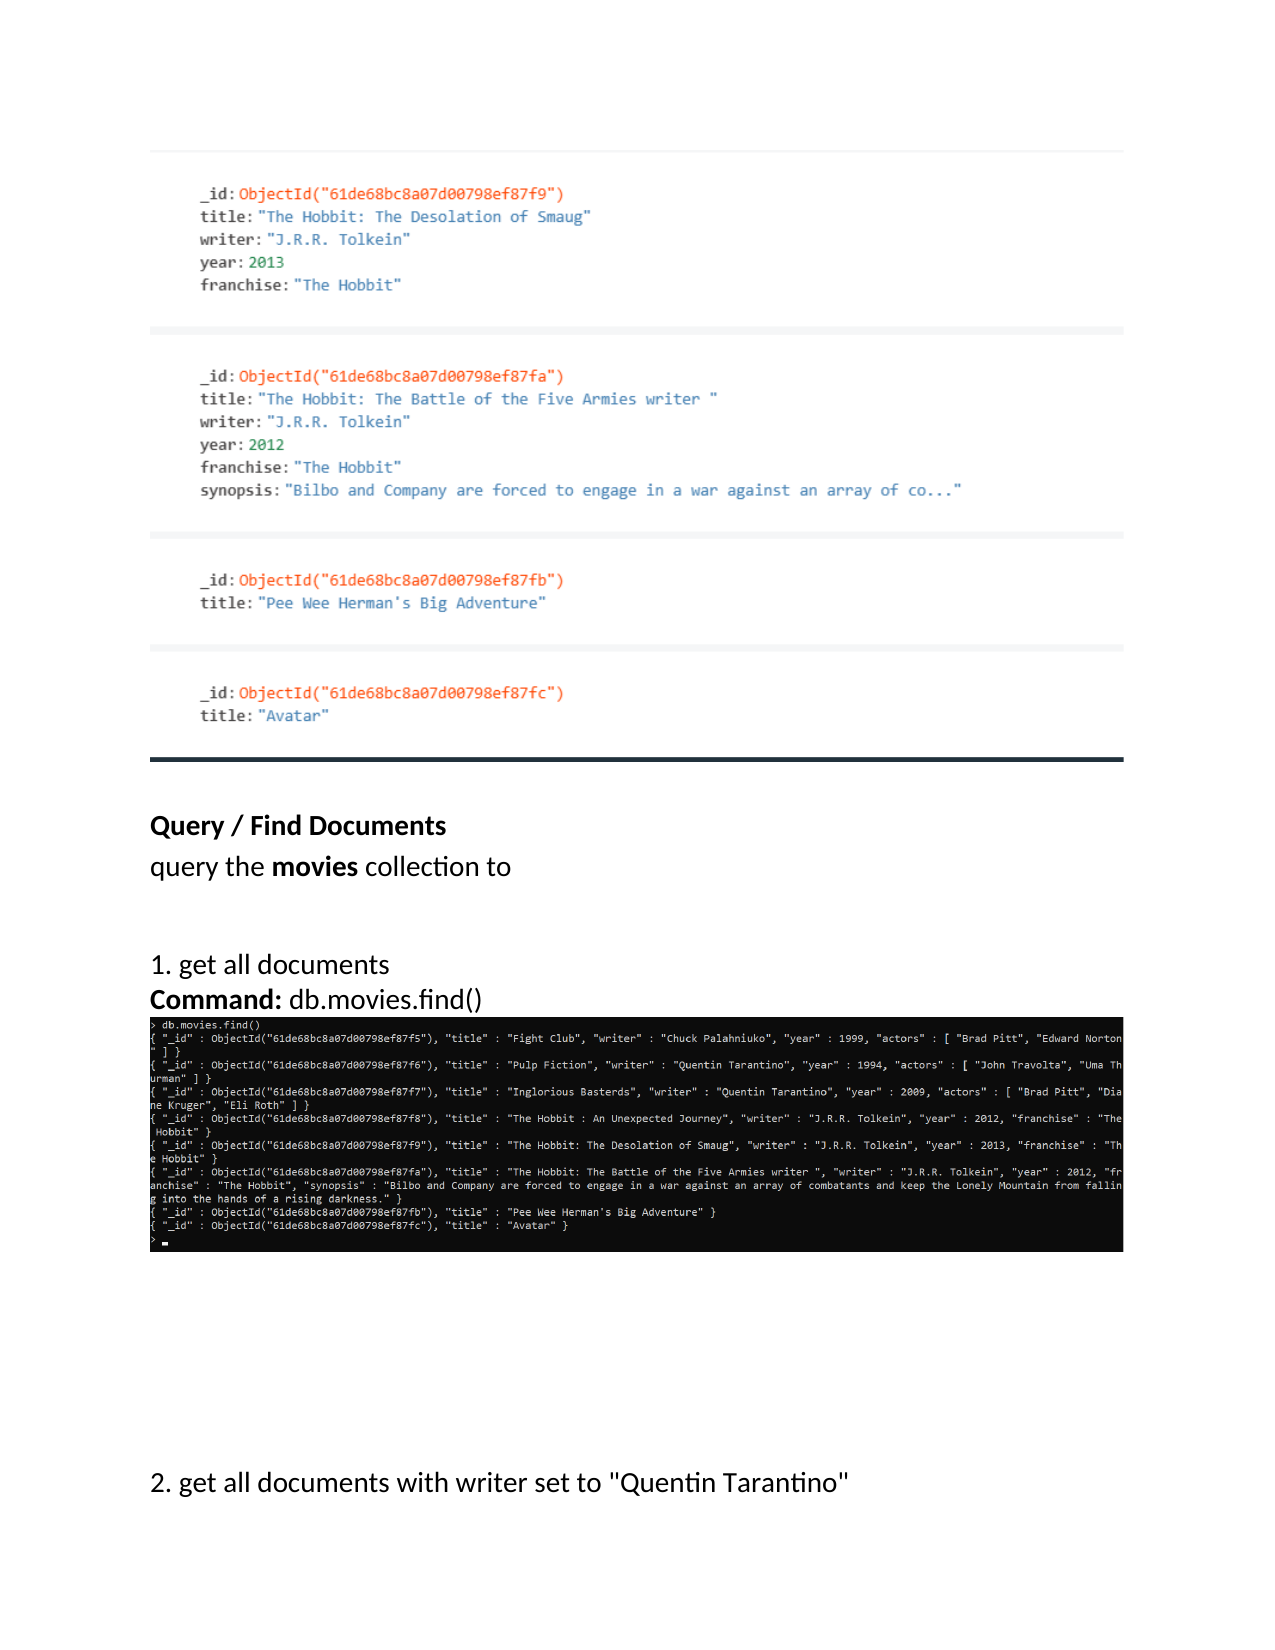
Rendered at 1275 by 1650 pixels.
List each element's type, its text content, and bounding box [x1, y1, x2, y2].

picture [150, 1017, 1124, 1252]
text 2. get all documents with writer set to "Quentin Tarantino" [150, 1464, 1125, 1499]
text 1. get all documents [150, 946, 1125, 981]
picture [150, 150, 1124, 762]
